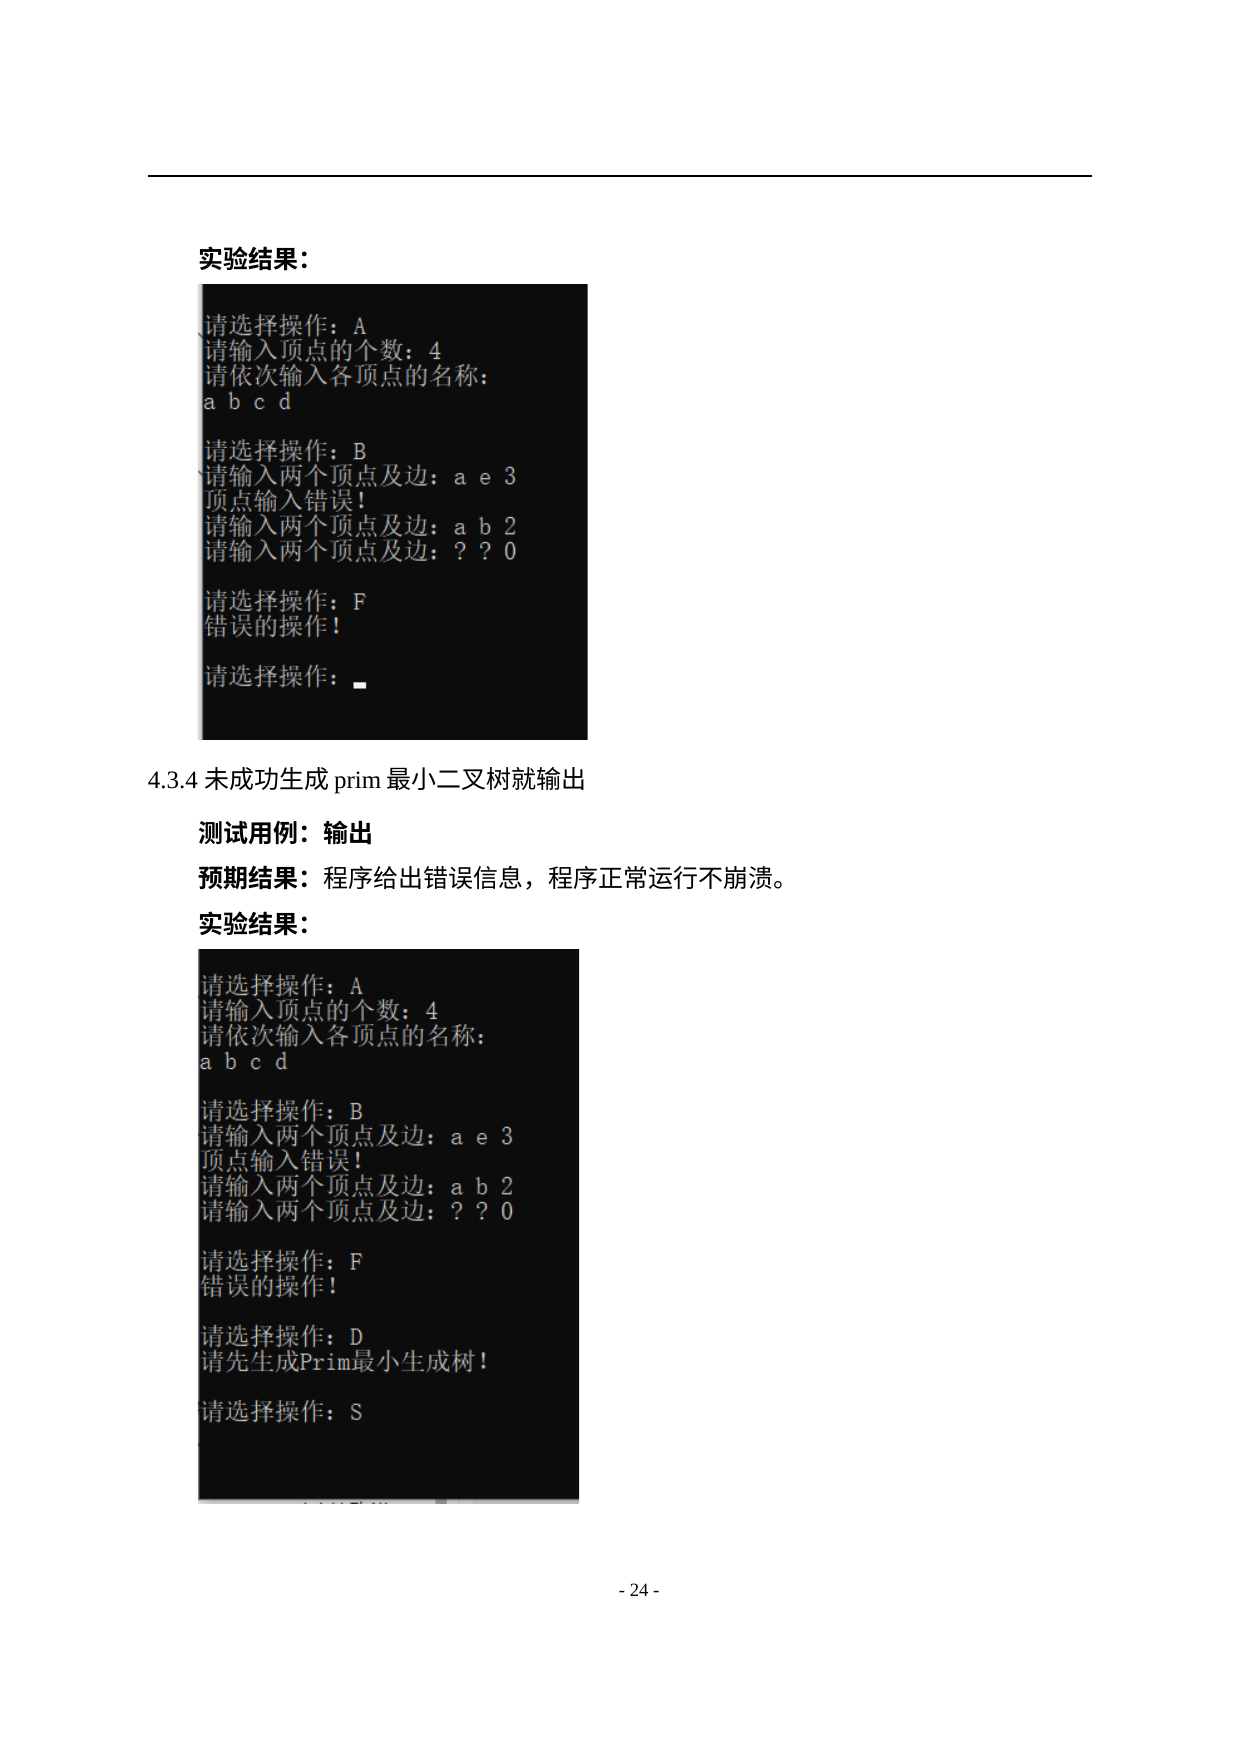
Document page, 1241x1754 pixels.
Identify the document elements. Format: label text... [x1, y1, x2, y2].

picture [197, 949, 580, 1504]
text 实验结果： [148, 904, 1092, 940]
subtitle 4.3.4 未成功生成prim最小二叉树就输出 [148, 759, 1092, 795]
text 实验结果： [148, 239, 1092, 275]
text 预期结果：程序给出错误信息，程序正常运行不崩溃。 [148, 859, 1092, 895]
text 测试用例：输出 [148, 813, 1092, 850]
picture [197, 284, 588, 740]
